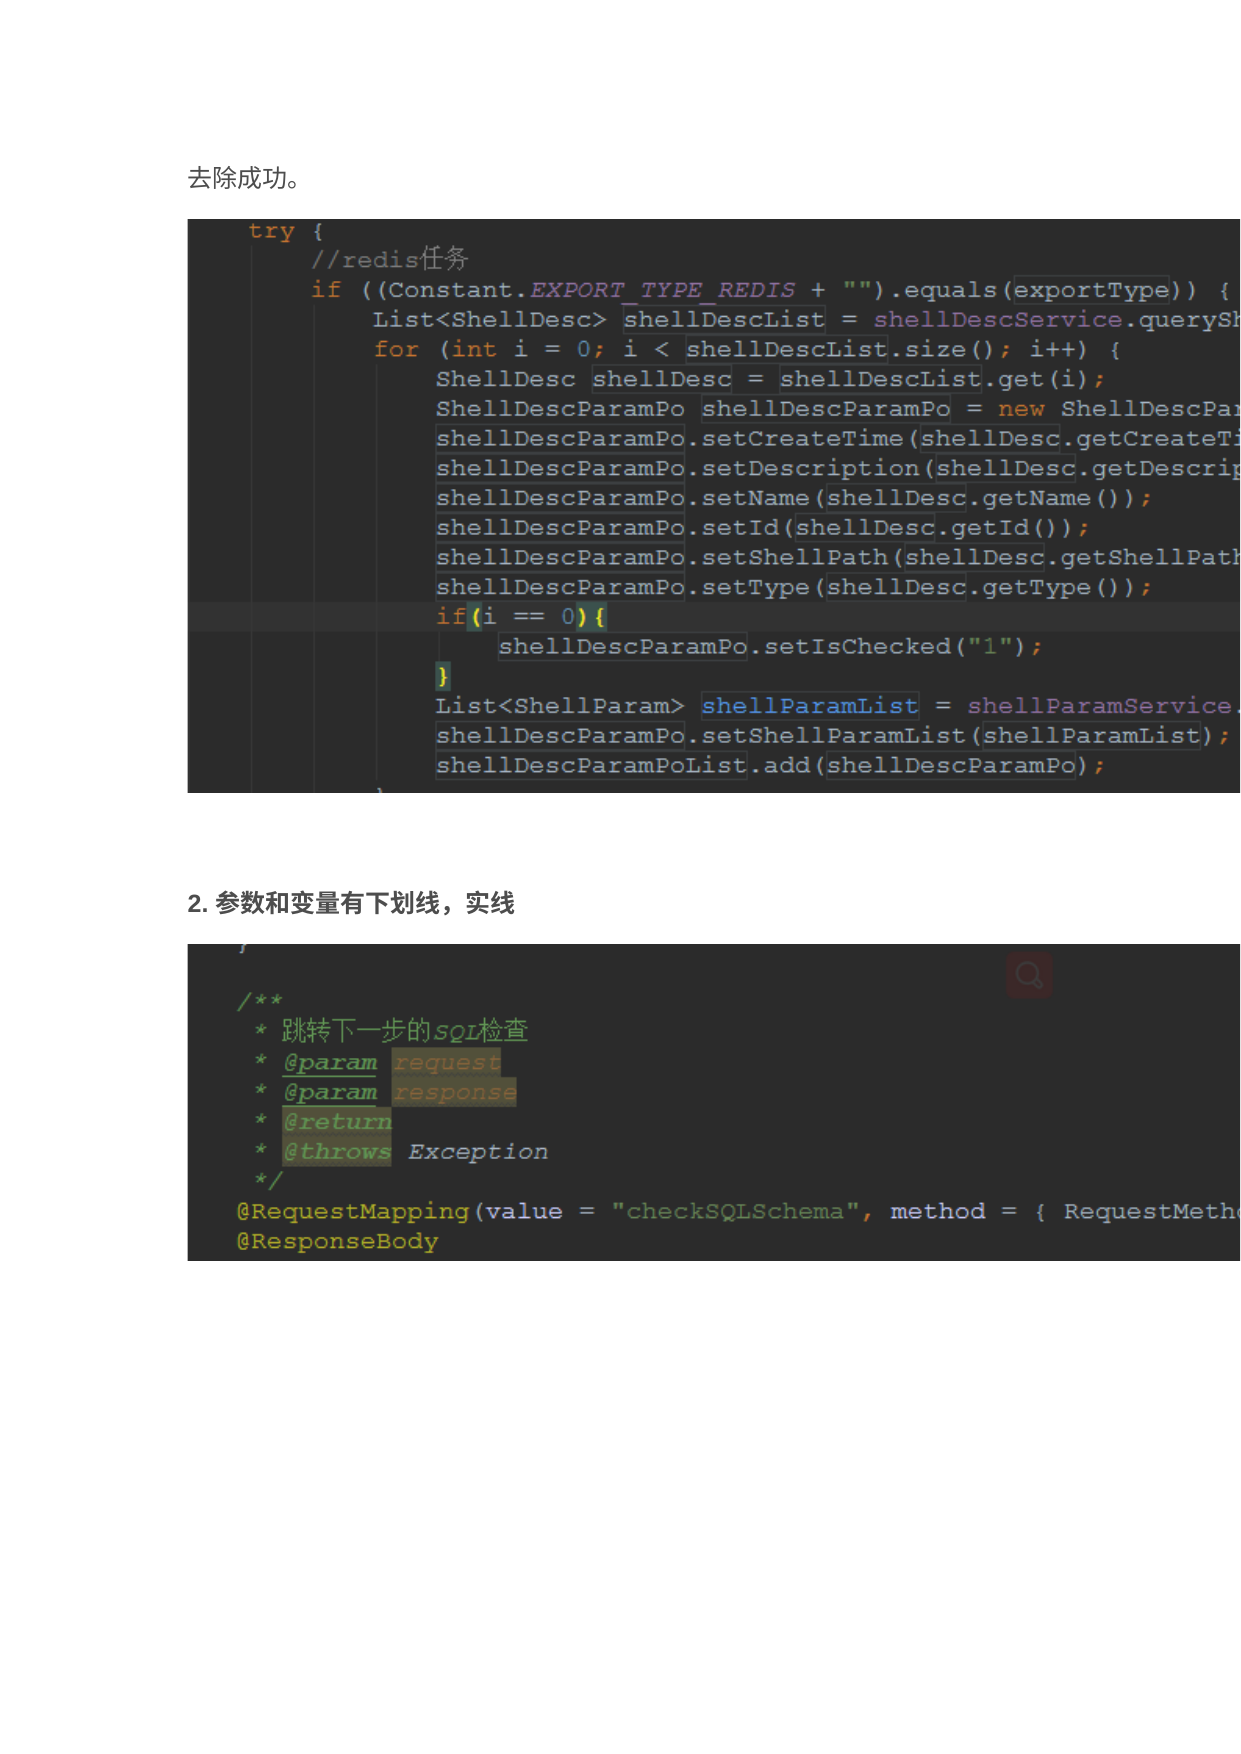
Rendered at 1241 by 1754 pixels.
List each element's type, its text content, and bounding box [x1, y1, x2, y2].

picture [187, 219, 1241, 793]
picture [187, 944, 1241, 1261]
text 去除成功。 [187, 162, 1053, 194]
text 2. 参数和变量有下划线，实线 [187, 887, 1053, 919]
